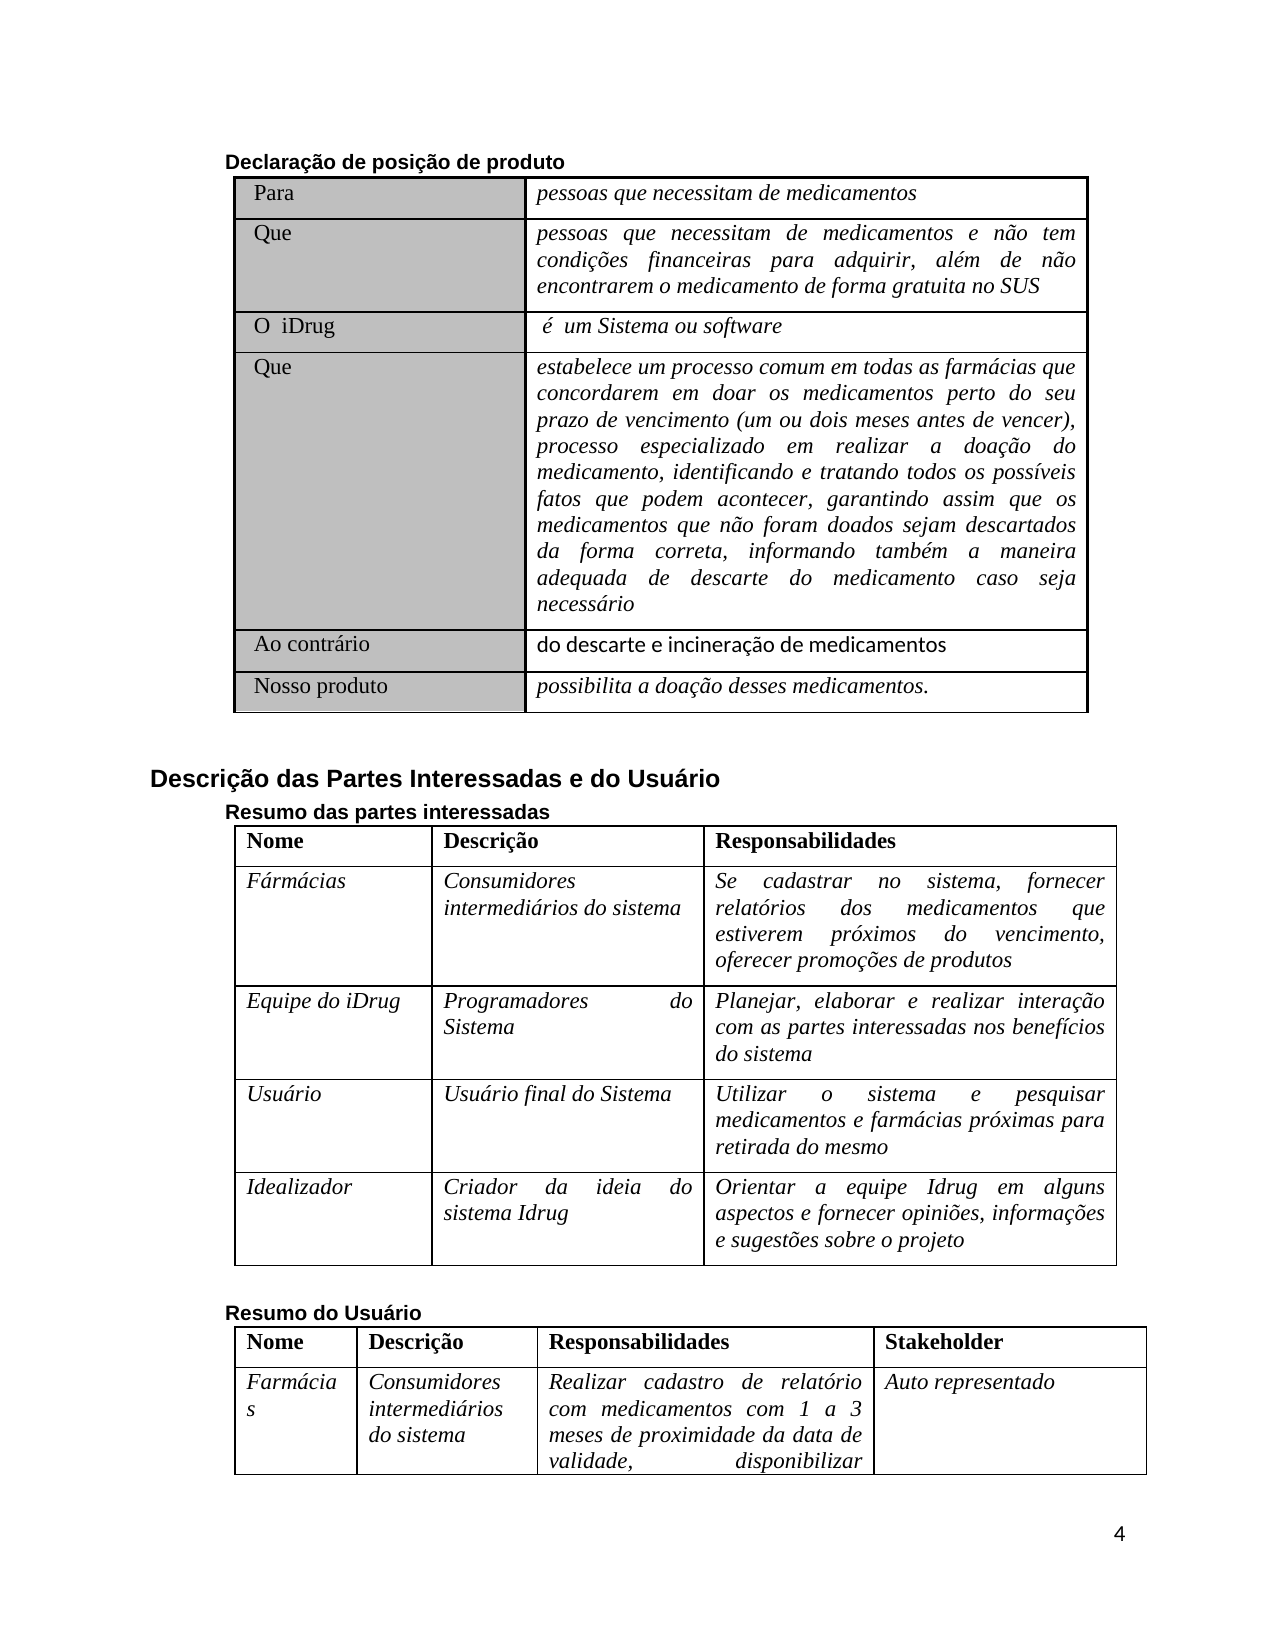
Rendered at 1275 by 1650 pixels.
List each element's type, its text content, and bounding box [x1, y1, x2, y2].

table_cell é um Sistema ou software [527, 313, 1086, 351]
table_cell Fármácias [236, 867, 431, 985]
table_cell Auto representado [875, 1368, 1146, 1474]
table_cell estabelece um processo comum em todas as farmácias que concordarem em doar os medicamentos perto do seu prazo de vencimento (um ou dois meses antes de vencer), processo especializado em realizar a doação do medicamento, identificando e tratando todos os possíveis fatos que podem acontecer, garantindo assim que os medicamentos que não foram doados sejam descartados da forma correta, informando também a maneira adequada de descarte do medicamento caso seja necessário [527, 353, 1086, 629]
table_header Responsabilidades [538, 1328, 873, 1367]
table_header Para [236, 179, 524, 218]
table_cell Consumidores intermediários do sistema [358, 1368, 537, 1474]
table_cell Usuário final do Sistema [433, 1080, 703, 1172]
table_cell Idealizador [236, 1173, 431, 1265]
table_header pessoas que necessitam de medicamentos [527, 179, 1086, 218]
table_cell Que [236, 220, 524, 311]
table_cell Consumidores intermediários do sistema [433, 867, 703, 985]
table_cell Orientar a equipe Idrug em alguns aspectos e fornecer opiniões, informações e sugestões sobre o projeto [705, 1173, 1116, 1265]
table_cell possibilita a doação desses medicamentos. [527, 673, 1086, 711]
table_cell Se cadastrar no sistema, fornecer relatórios dos medicamentos que estiverem próximos do vencimento, oferecer promoções de produtos [705, 867, 1116, 985]
table_cell Planejar, elaborar e realizar interação com as partes interessadas nos benefícios do sistema [705, 987, 1116, 1078]
table_header Descrição [433, 827, 703, 866]
table_cell Utilizar o sistema e pesquisar medicamentos e farmácias próximas para retirada do mesmo [705, 1080, 1116, 1172]
subtitle Descrição das Partes Interessadas e do Usuário [150, 764, 1125, 793]
table_cell Equipe do iDrug [236, 987, 431, 1078]
table_cell Farmácias [236, 1368, 356, 1474]
table_cell Que [236, 353, 524, 629]
table_header Nome [236, 827, 431, 866]
table_header Stakeholder [875, 1328, 1146, 1367]
table_cell O iDrug [236, 313, 524, 351]
table_cell Ao contrário [236, 631, 524, 671]
table_header Descrição [358, 1328, 537, 1367]
table_cell Nosso produto [236, 673, 524, 711]
subtitle Resumo das partes interessadas [150, 799, 1125, 823]
table_header Responsabilidades [705, 827, 1116, 866]
subtitle Declaração de posição de produto [150, 150, 1125, 174]
subtitle Resumo do Usuário [150, 1300, 1125, 1324]
table_cell do descarte e incineração de medicamentos [527, 631, 1086, 671]
table_cell Usuário [236, 1080, 431, 1172]
table_cell Criador da ideia do sistema Idrug [433, 1173, 703, 1265]
table_header Nome [236, 1328, 356, 1367]
table_cell pessoas que necessitam de medicamentos e não tem condições financeiras para adquirir, além de não encontrarem o medicamento de forma gratuita no SUS [527, 220, 1086, 311]
table_cell Programadores do Sistema [433, 987, 703, 1078]
